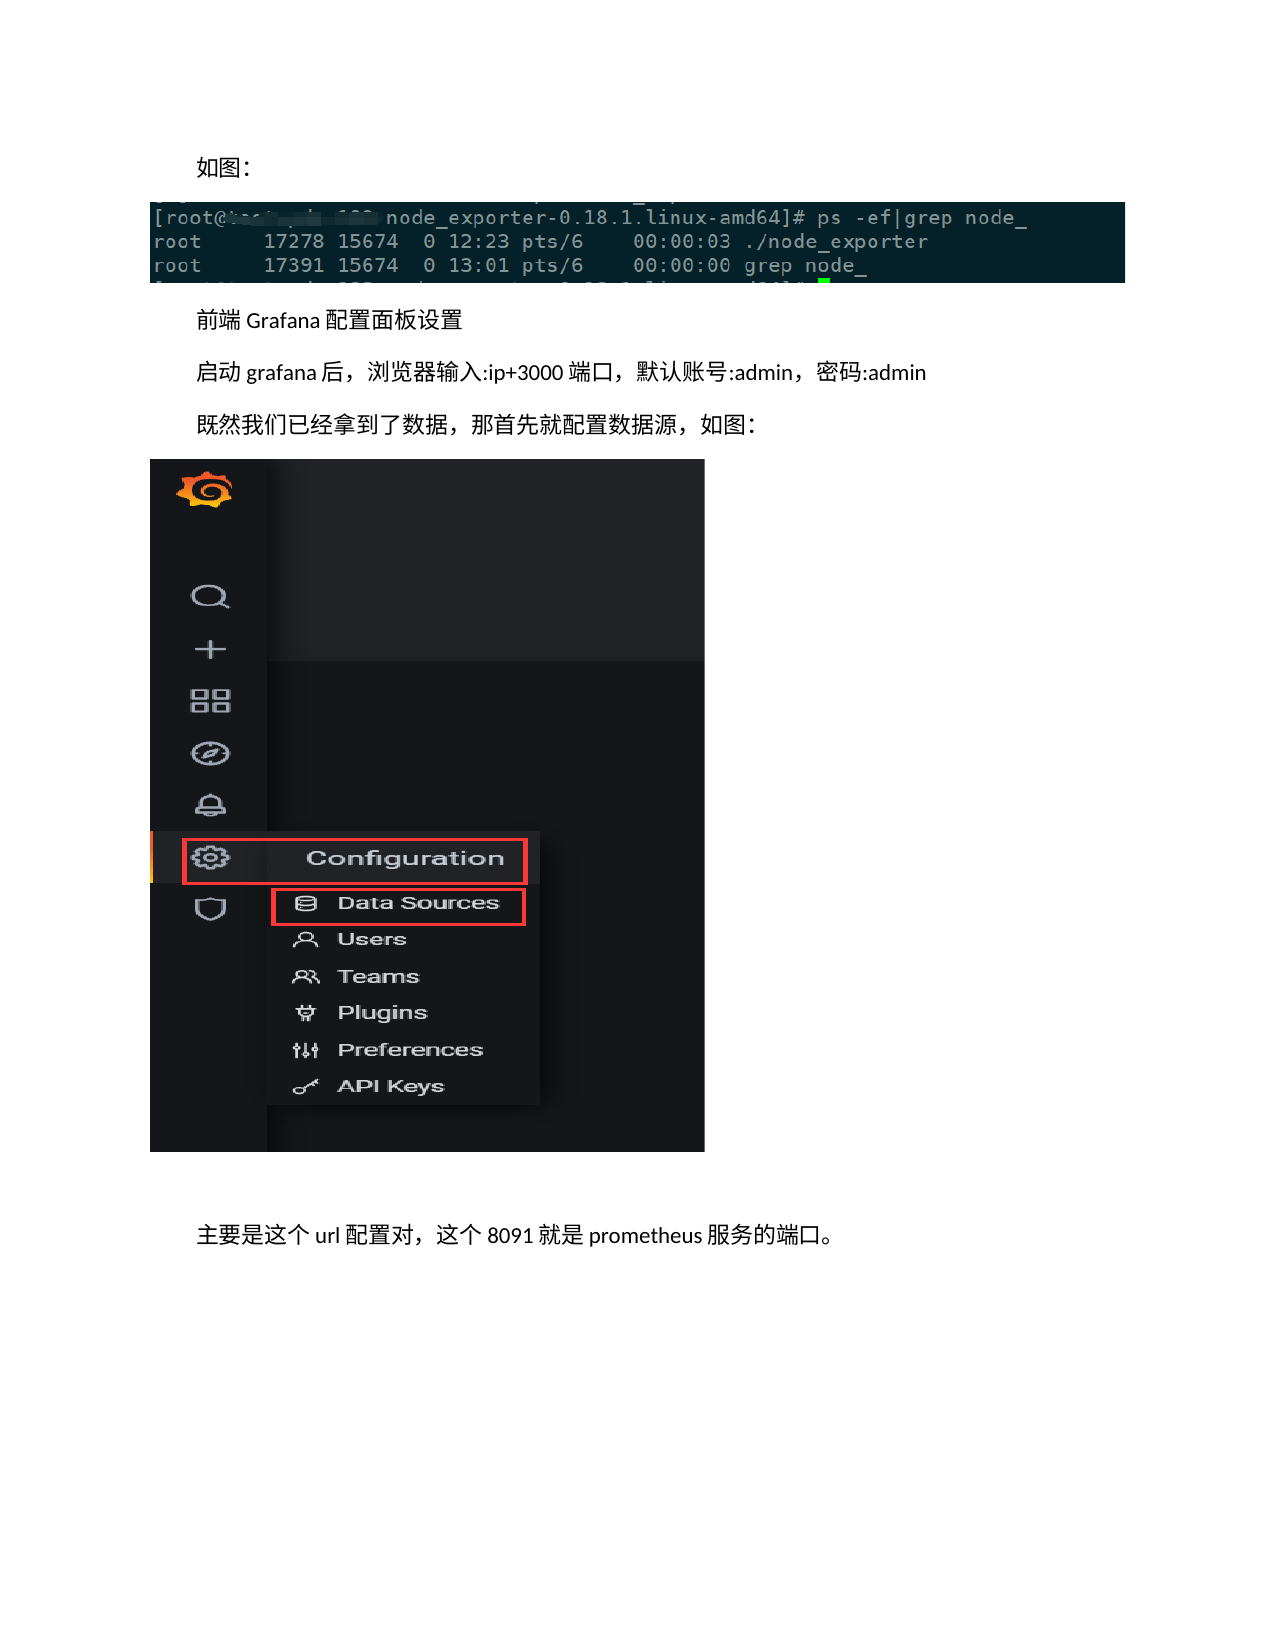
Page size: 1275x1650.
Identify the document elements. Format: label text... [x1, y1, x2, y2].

text 启动grafana后，浏览器输入:ip+3000端口，默认账号:admin，密码:admin [150, 354, 1125, 387]
picture [150, 202, 1125, 283]
text 主要是这个url配置对，这个8091就是prometheus服务的端口。 [150, 1217, 1125, 1250]
text 前端Grafana配置面板设置 [150, 302, 1125, 335]
picture [150, 459, 705, 1152]
text 既然我们已经拿到了数据，那首先就配置数据源，如图： [150, 407, 1125, 440]
text 如图： [150, 150, 1125, 183]
